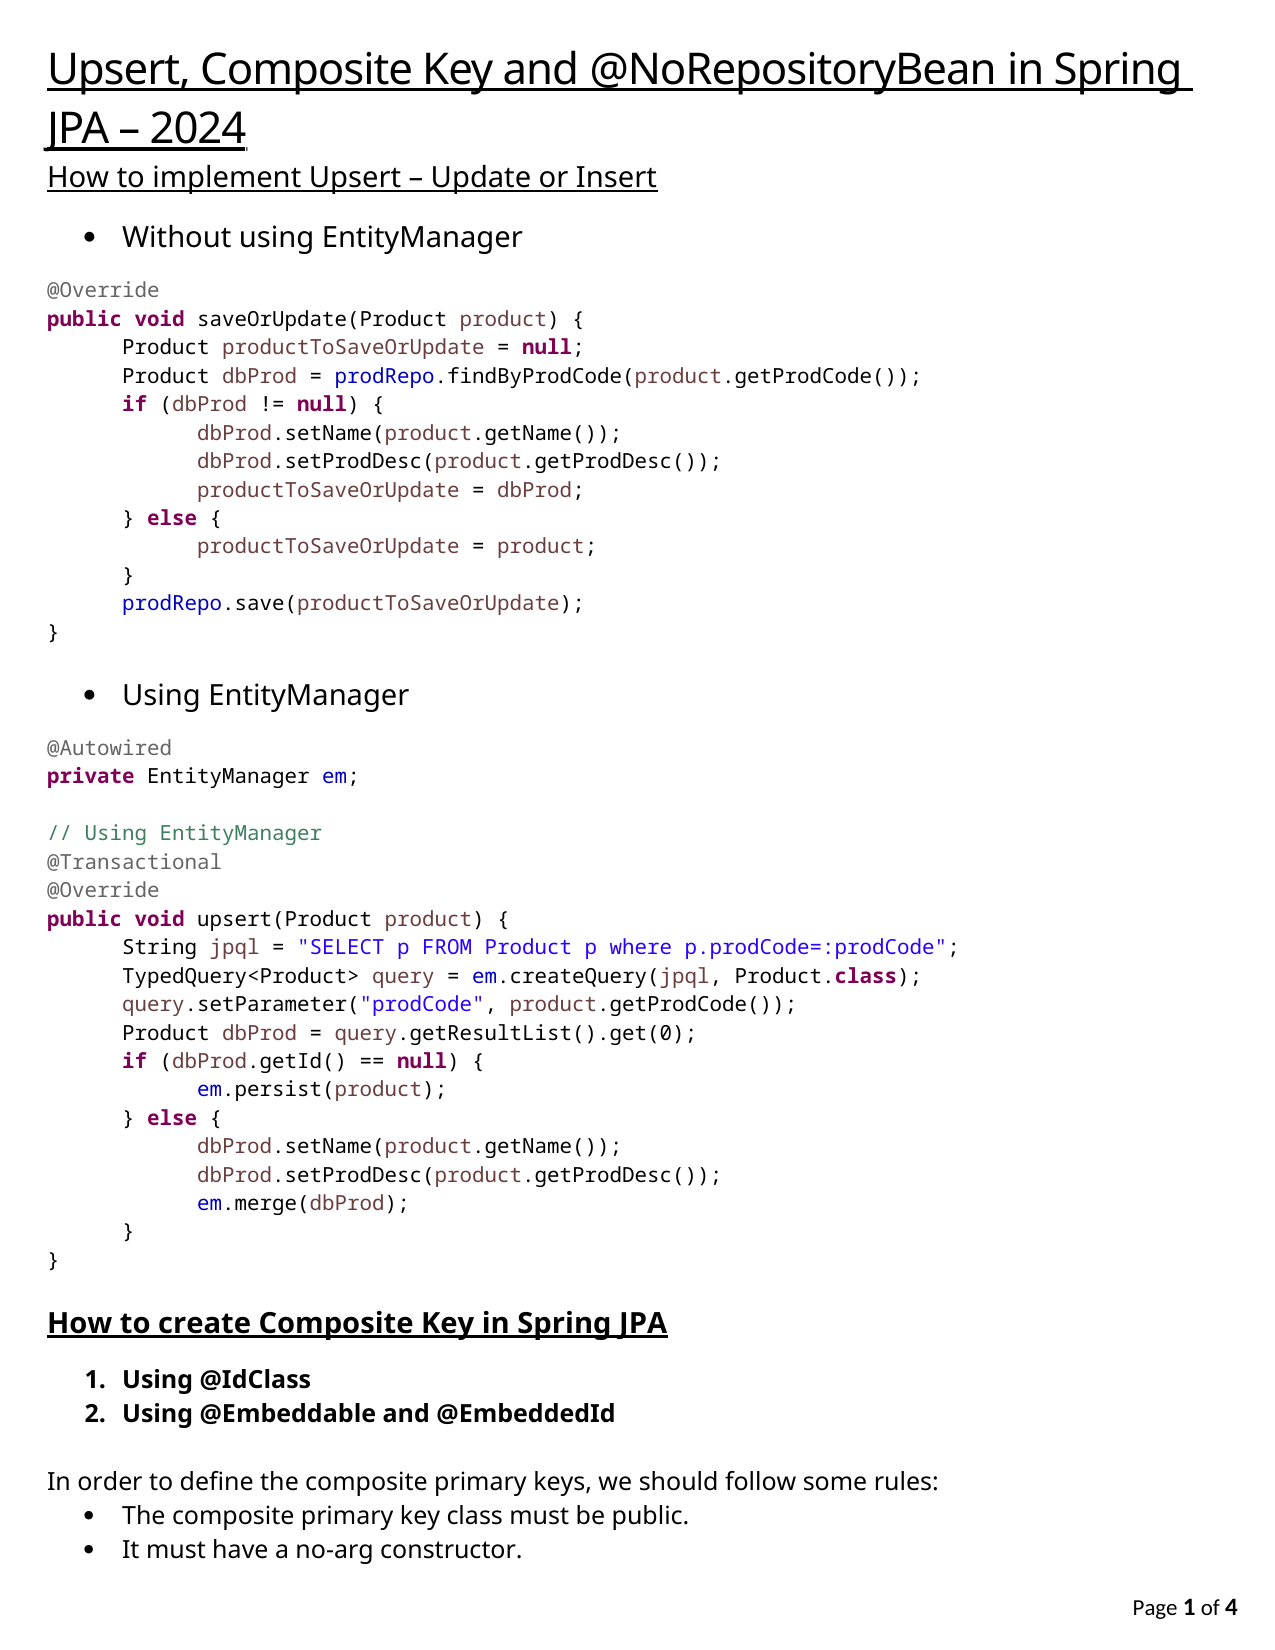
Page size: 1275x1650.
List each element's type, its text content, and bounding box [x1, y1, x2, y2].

text @Override [47, 276, 1237, 304]
text productToSaveOrUpdate = dbProd; [47, 475, 1237, 503]
text TypedQuery<Product> query = em.createQuery(jpql, Product.class); [47, 961, 1237, 989]
list The composite primary key class must be public. [84, 1498, 1237, 1532]
text How to create Composite Key in Spring JPA [47, 1302, 1237, 1342]
text productToSaveOrUpdate = product; [47, 532, 1237, 560]
text How to implement Upsert – Update or Insert [47, 157, 1237, 196]
text String jpql = "SELECT p FROM Product p where p.prodCode=:prodCode"; [47, 932, 1237, 961]
text In order to define the composite primary keys, we should follow some rules: [47, 1464, 1237, 1498]
list Using EntityManager [84, 674, 1237, 713]
text // Using EntityManager [47, 818, 1237, 847]
text Product dbProd = query.getResultList().get(0); [47, 1018, 1237, 1046]
list Without using EntityManager [84, 216, 1237, 256]
text } else { [47, 503, 1237, 532]
list Using @IdClass [84, 1361, 1237, 1396]
text private EntityManager em; [47, 762, 1237, 790]
text dbProd.setProdDesc(product.getProdDesc()); [47, 1160, 1237, 1188]
text dbProd.setName(product.getName()); [47, 418, 1237, 446]
text if (dbProd != null) { [47, 389, 1237, 418]
text dbProd.setName(product.getName()); [47, 1131, 1237, 1160]
text query.setParameter("prodCode", product.getProdCode()); [47, 989, 1237, 1018]
text em.merge(dbProd); [47, 1188, 1237, 1217]
text @Autowired [47, 733, 1237, 762]
text } [47, 1245, 1237, 1273]
text public void upsert(Product product) { [47, 904, 1237, 932]
text Product productToSaveOrUpdate = null; [47, 332, 1237, 361]
text prodRepo.save(productToSaveOrUpdate); [47, 588, 1237, 617]
text public void saveOrUpdate(Product product) { [47, 304, 1237, 332]
text } [47, 617, 1237, 645]
list Using @Embeddable and @EmbeddedId [84, 1396, 1237, 1429]
text } [47, 560, 1237, 588]
text em.persist(product); [47, 1074, 1237, 1103]
text @Transactional [47, 847, 1237, 875]
list It must have a no-arg constructor. [84, 1532, 1237, 1566]
text } [47, 1217, 1237, 1245]
text } else { [47, 1103, 1237, 1131]
title Upsert, Composite Key and @NoRepositoryBean in Spring JPA – 2024 [47, 37, 1237, 157]
text @Override [47, 875, 1237, 904]
text if (dbProd.getId() == null) { [47, 1046, 1237, 1074]
text dbProd.setProdDesc(product.getProdDesc()); [47, 446, 1237, 475]
text Product dbProd = prodRepo.findByProdCode(product.getProdCode()); [47, 361, 1237, 389]
